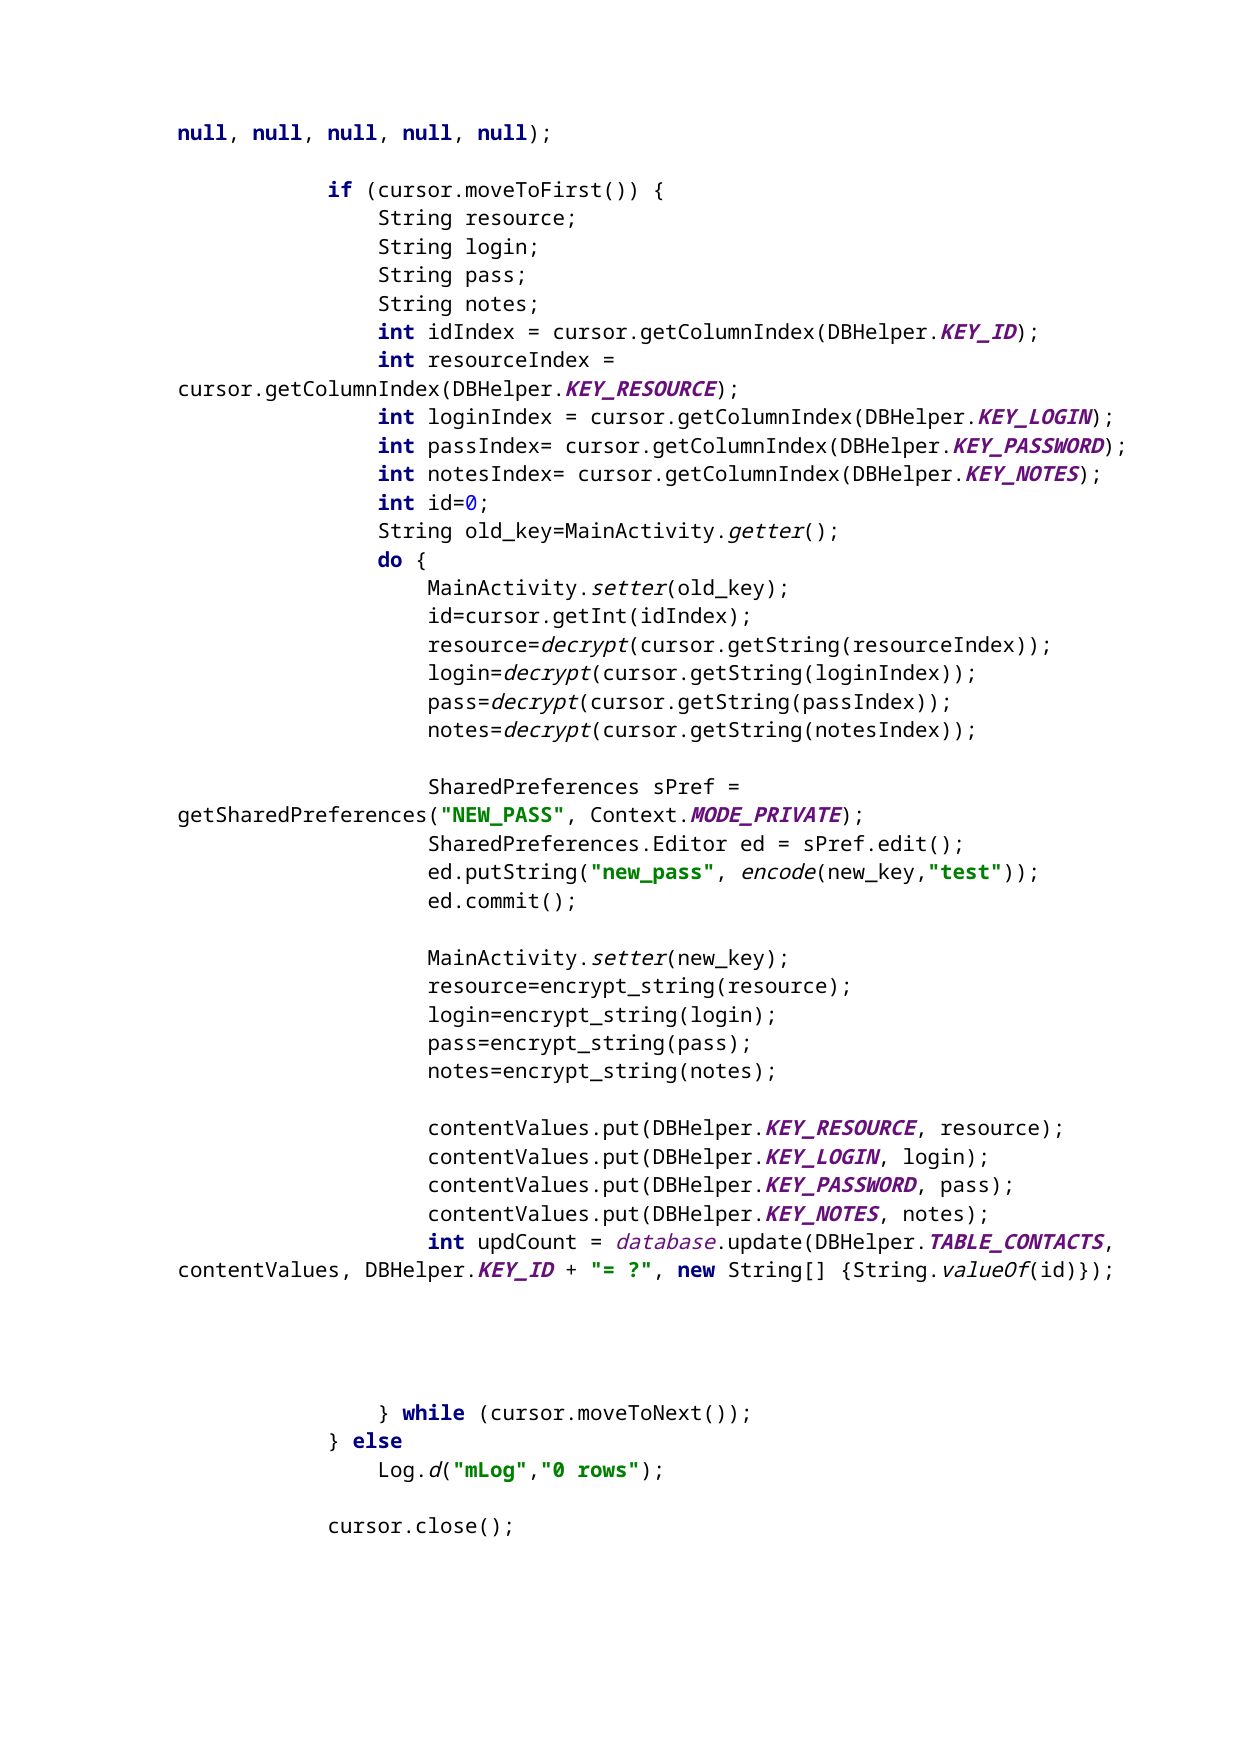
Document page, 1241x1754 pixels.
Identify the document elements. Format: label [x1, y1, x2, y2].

text [177, 118, 1152, 1625]
